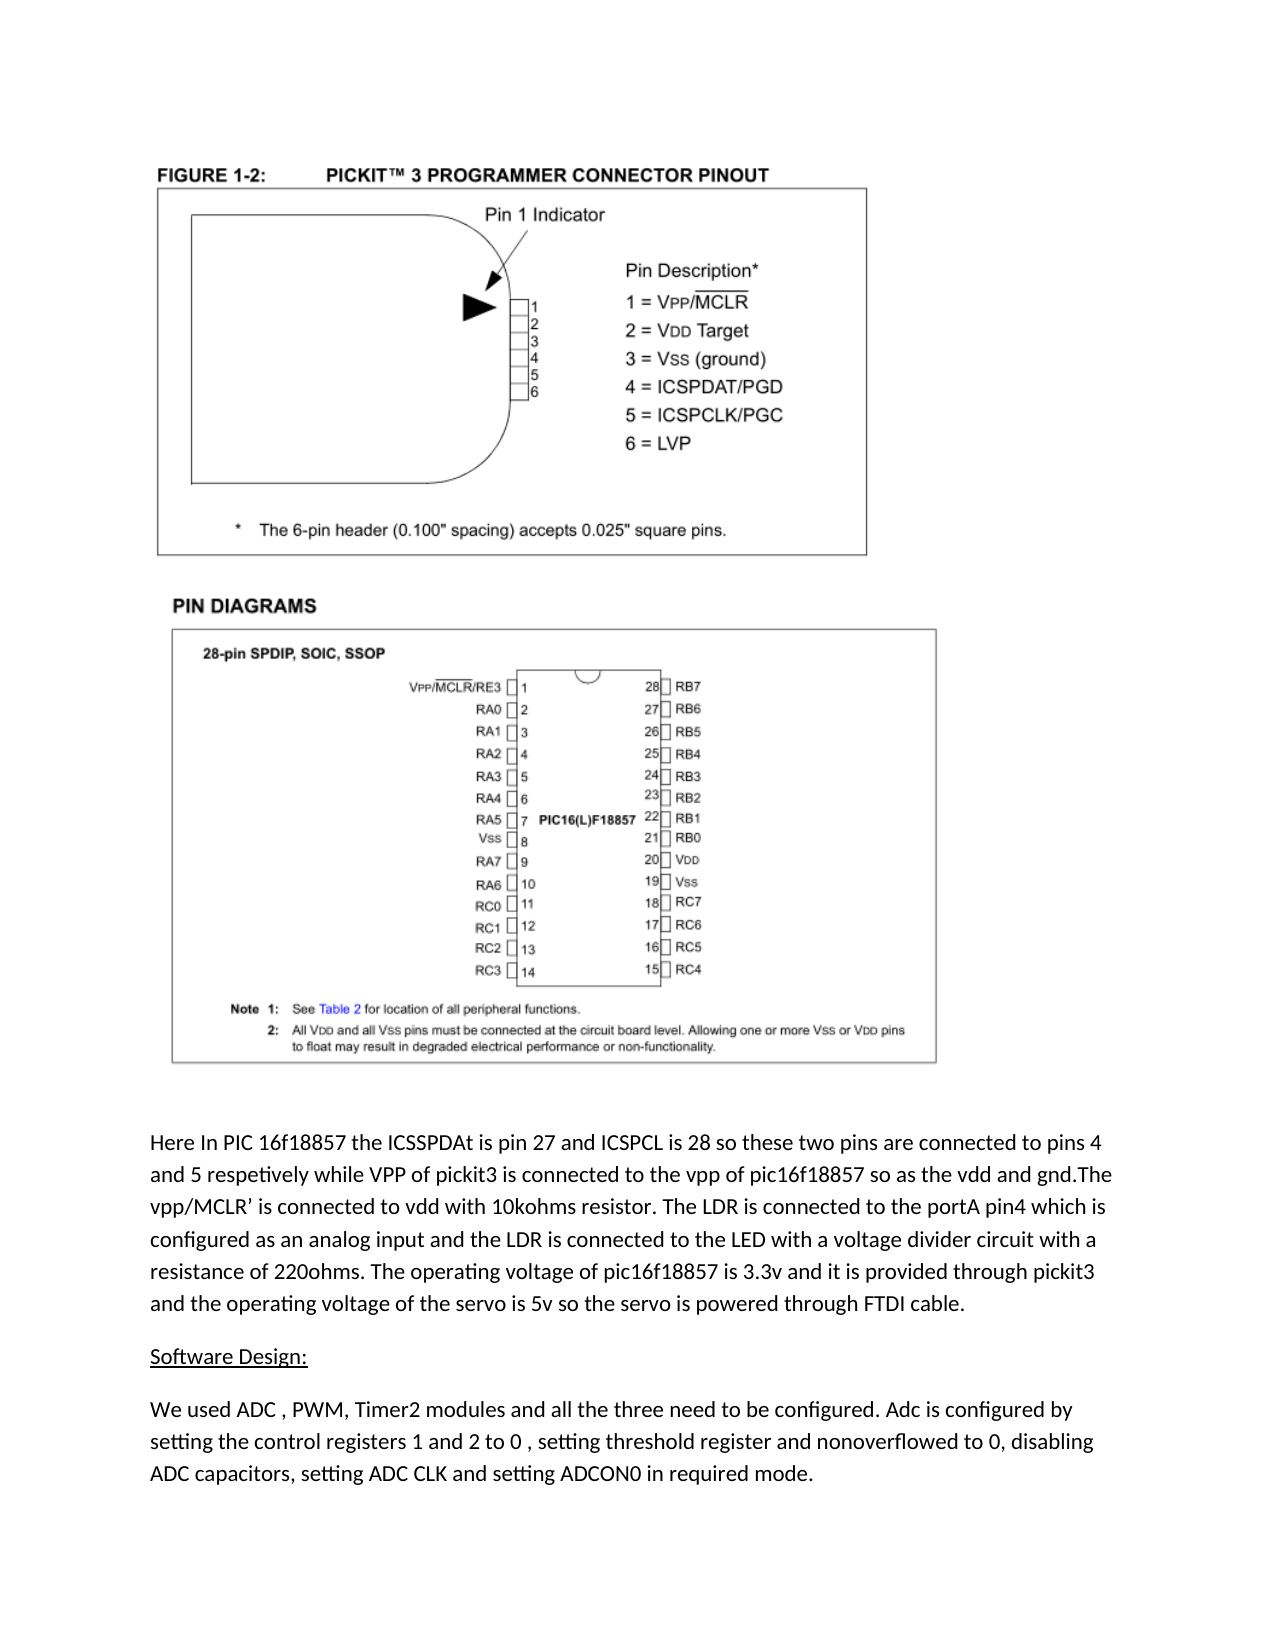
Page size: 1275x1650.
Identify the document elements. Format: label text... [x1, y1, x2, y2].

text Software Design: [150, 1342, 1125, 1370]
text Here In PIC 16f18857 the ICSSPDAt is pin 27 and ICSPCL is 28 so these two pins are connected to pins 4 and 5 respetively while VPP of pickit3 is connected to the vpp of pic16f18857 so as the vdd and gnd.The vpp/MCLR’ is connected to vdd with 10kohms resistor. The LDR is connected to the portA pin4 which is configured as an analog input and the LDR is connected to the LED with a voltage divider circuit with a resistance of 220ohms. The operating voltage of pic16f18857 is 3.3v and it is provided through pickit3 and the operating voltage of the servo is 5v so the servo is powered through FTDI cable. [150, 1128, 1125, 1317]
picture [150, 589, 990, 1104]
picture [150, 150, 889, 564]
text We used ADC , PWM, Timer2 modules and all the three need to be configured. Adc is configured by setting the control registers 1 and 2 to 0 , setting threshold register and nonoverflowed to 0, disabling ADC capacitors, setting ADC CLK and setting ADCON0 in required mode. [150, 1395, 1125, 1487]
